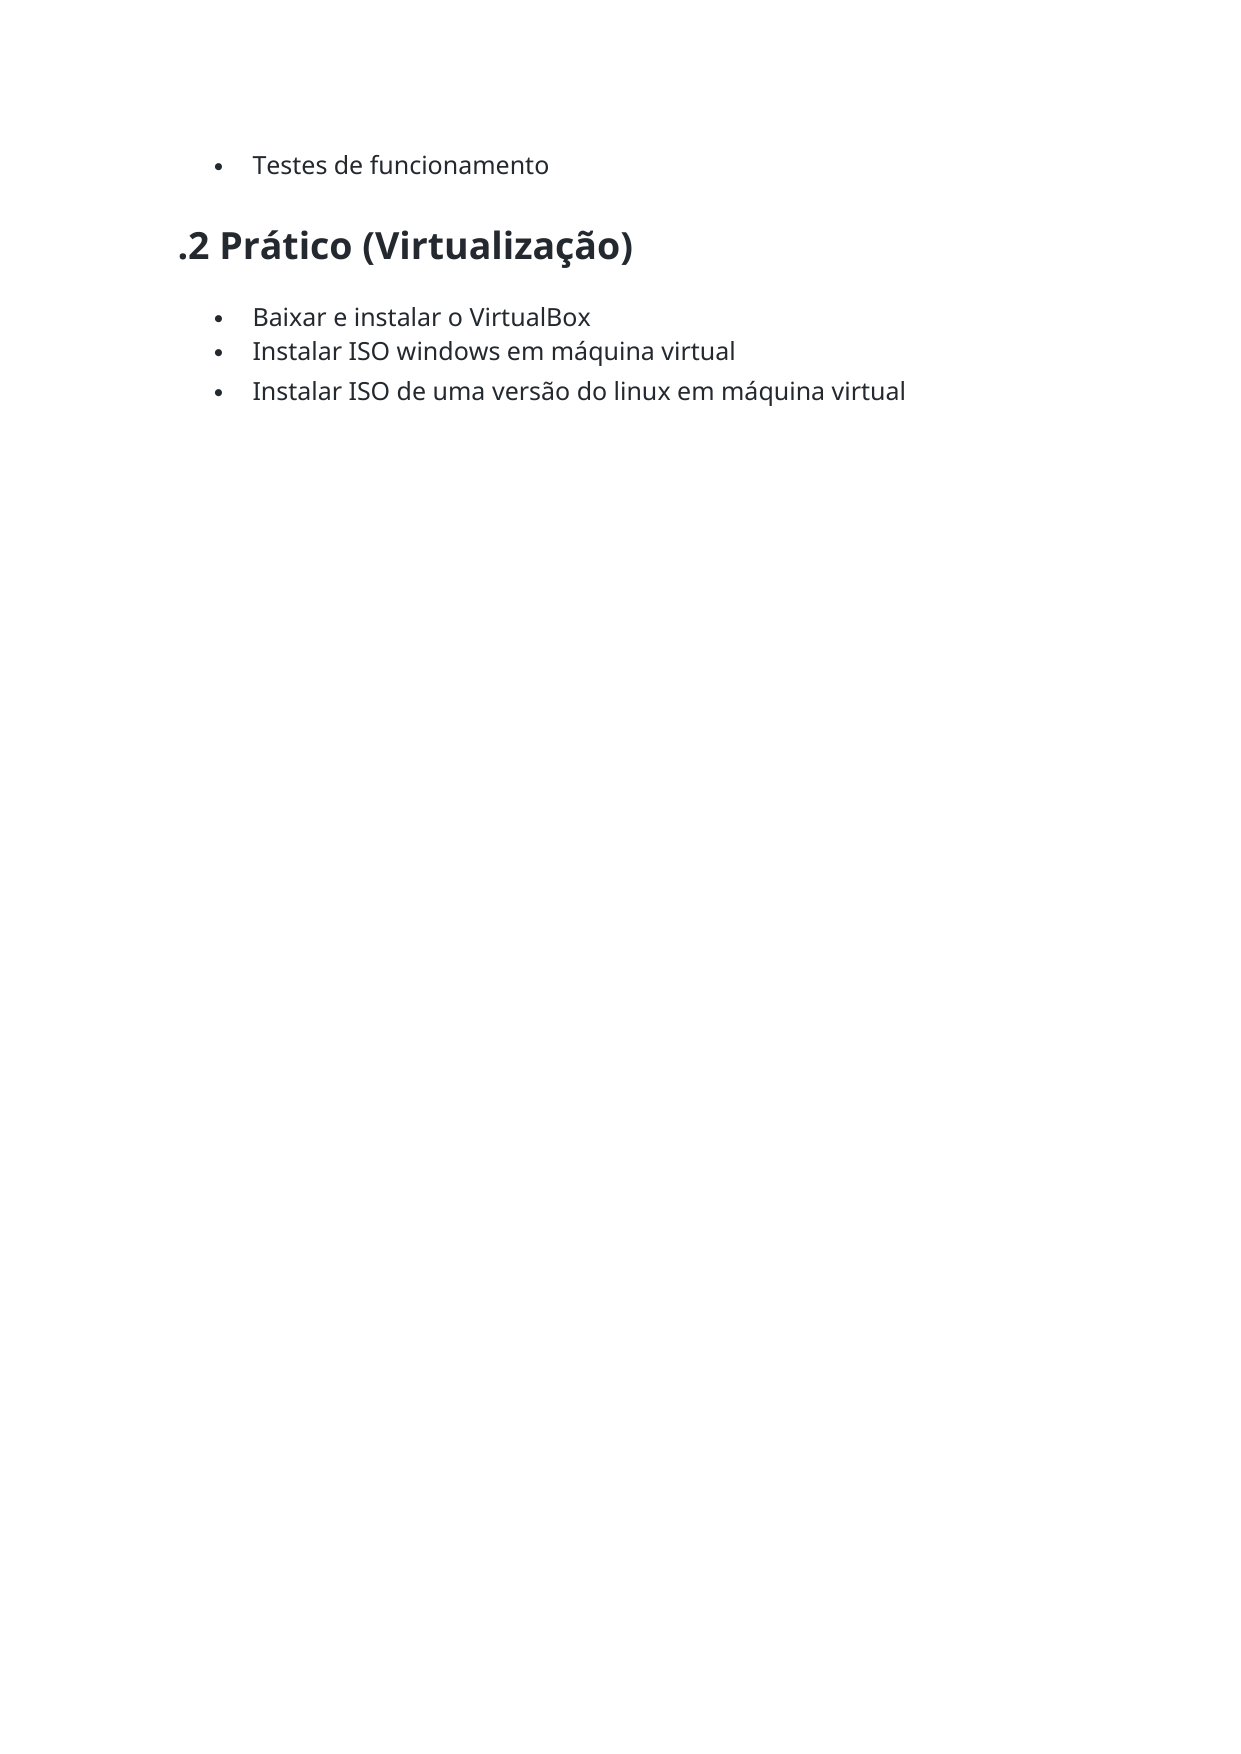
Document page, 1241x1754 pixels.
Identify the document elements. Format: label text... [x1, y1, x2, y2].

text .2 Prático (Virtualização) [177, 219, 1063, 270]
list Instalar ISO windows em máquina virtual [215, 333, 1063, 367]
list Testes de funcionamento [215, 148, 1063, 182]
list Baixar e instalar o VirtualBox [215, 299, 1063, 333]
list Instalar ISO de uma versão do linux em máquina virtual [215, 374, 1063, 408]
